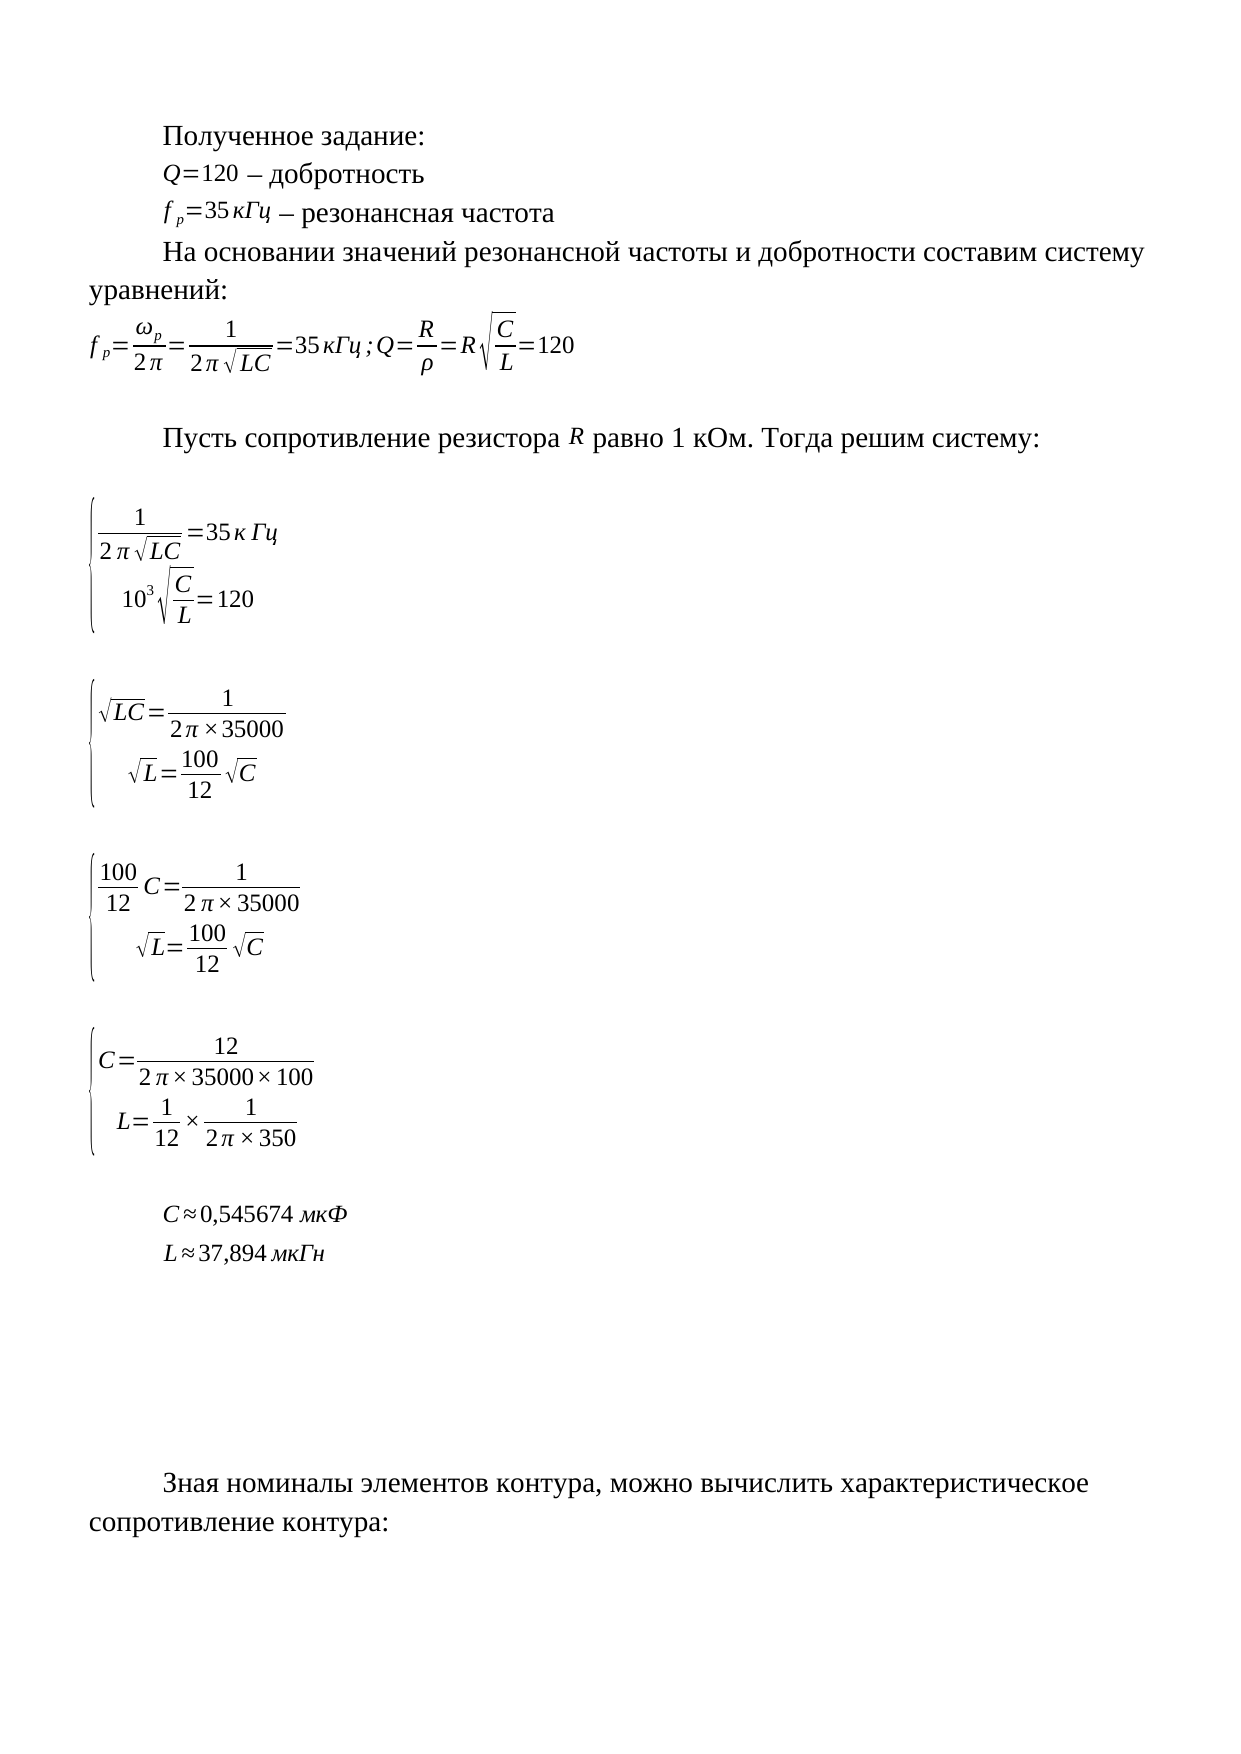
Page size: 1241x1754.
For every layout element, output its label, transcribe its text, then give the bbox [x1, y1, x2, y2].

text – резонансная частота [89, 195, 1152, 229]
text Полученное задание: [89, 118, 1152, 152]
text Пусть сопротивление резистора равно 1 кОм. Тогда решим систему: [89, 420, 1152, 453]
text Зная номиналы элементов контура, можно вычислить характеристическое сопротивление контура: [89, 1465, 1152, 1537]
text На основании значений резонансной частоты и добротности составим систему уравнений: [89, 234, 1152, 306]
text – добротность [89, 157, 1152, 190]
